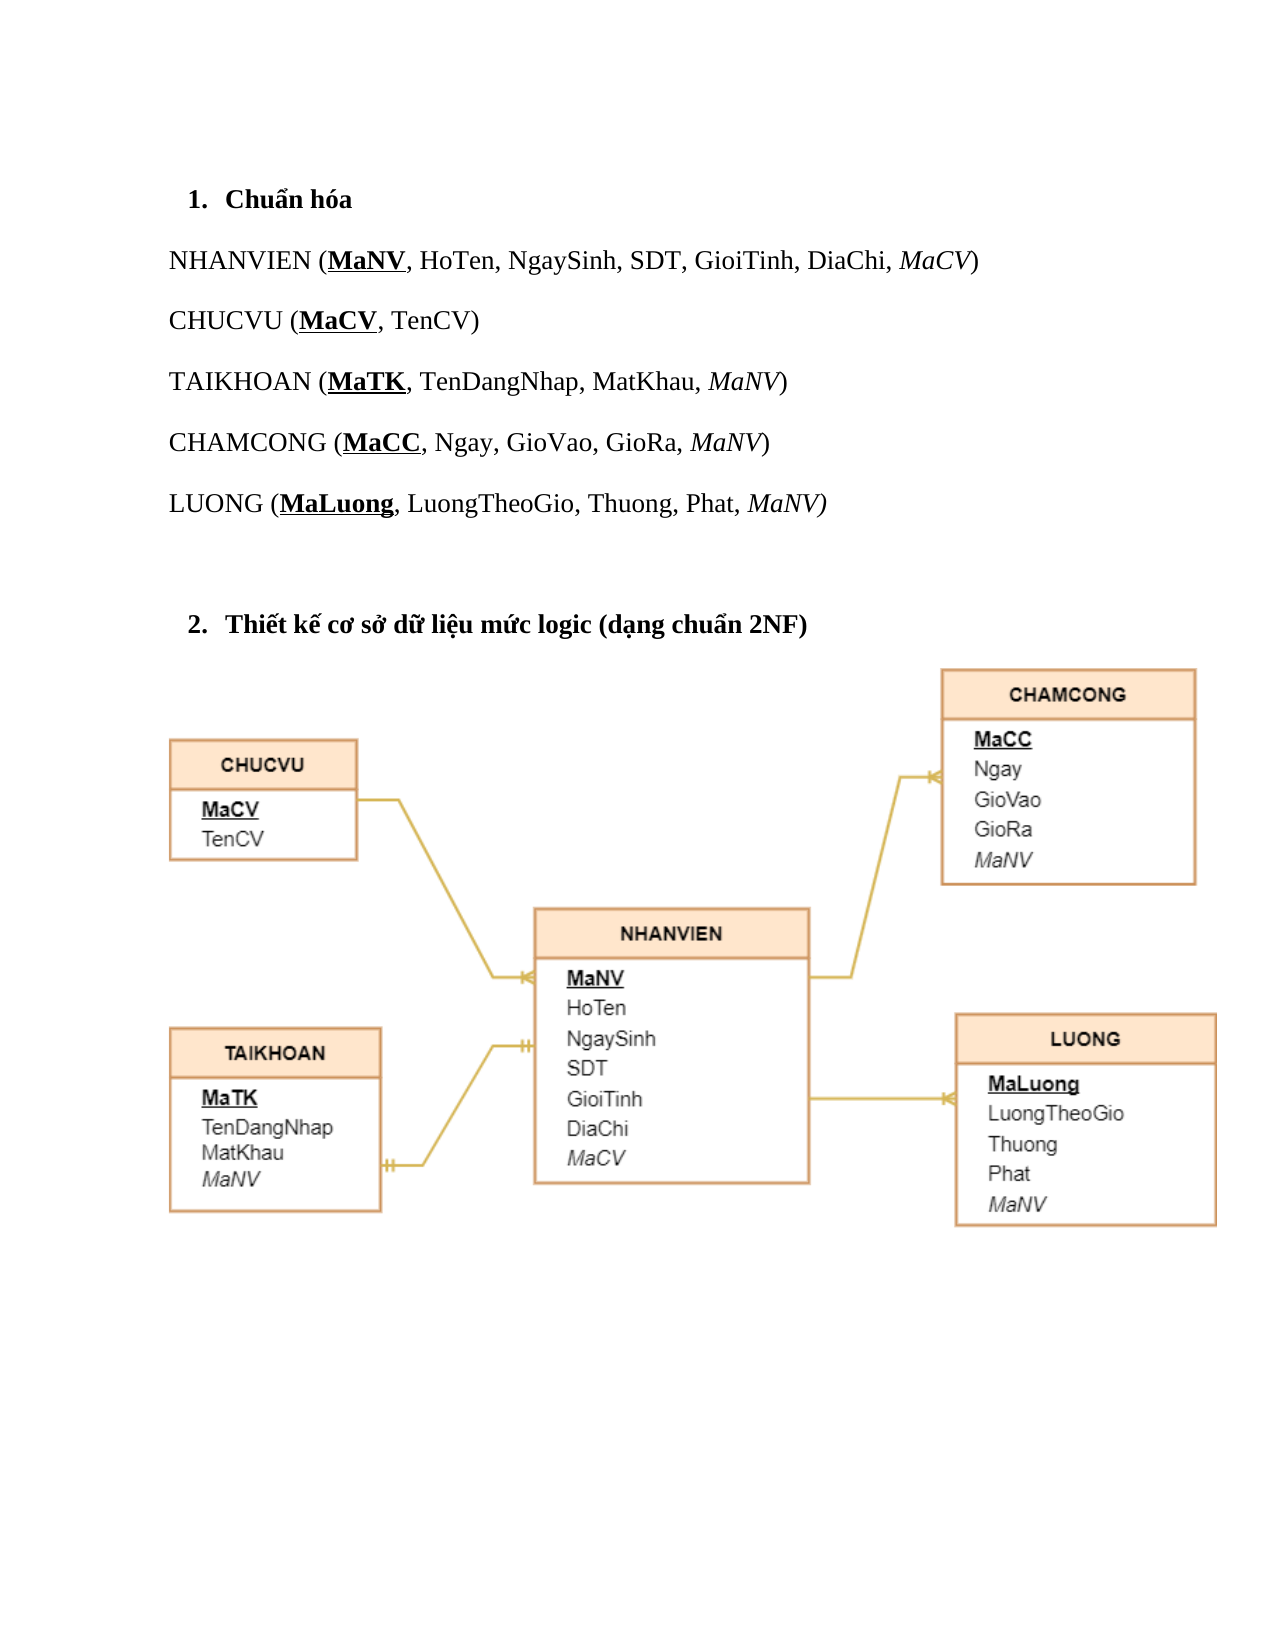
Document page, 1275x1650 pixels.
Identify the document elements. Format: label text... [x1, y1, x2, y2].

text CHAMCONG (MaCC, Ngay, GioVao, GioRa, MaNV) [169, 426, 1198, 457]
text TAIKHOAN (MaTK, TenDangNhap, MatKhau, MaNV) [169, 365, 1198, 396]
text LUONG (MaLuong, LuongTheoGio, Thuong, Phat, MaNV) [169, 487, 1198, 518]
picture [168, 668, 1217, 1295]
text CHUCVU (MaCV, TenCV) [169, 304, 1198, 336]
text NHANVIEN (MaNV, HoTen, NgaySinh, SDT, GioiTinh, DiaChi, MaCV) [169, 244, 1198, 275]
list Thiết kế cơ sở dữ liệu mức logic (dạng chuẩn 2NF) [187, 608, 1198, 639]
list Chuẩn hóa [187, 183, 1198, 214]
